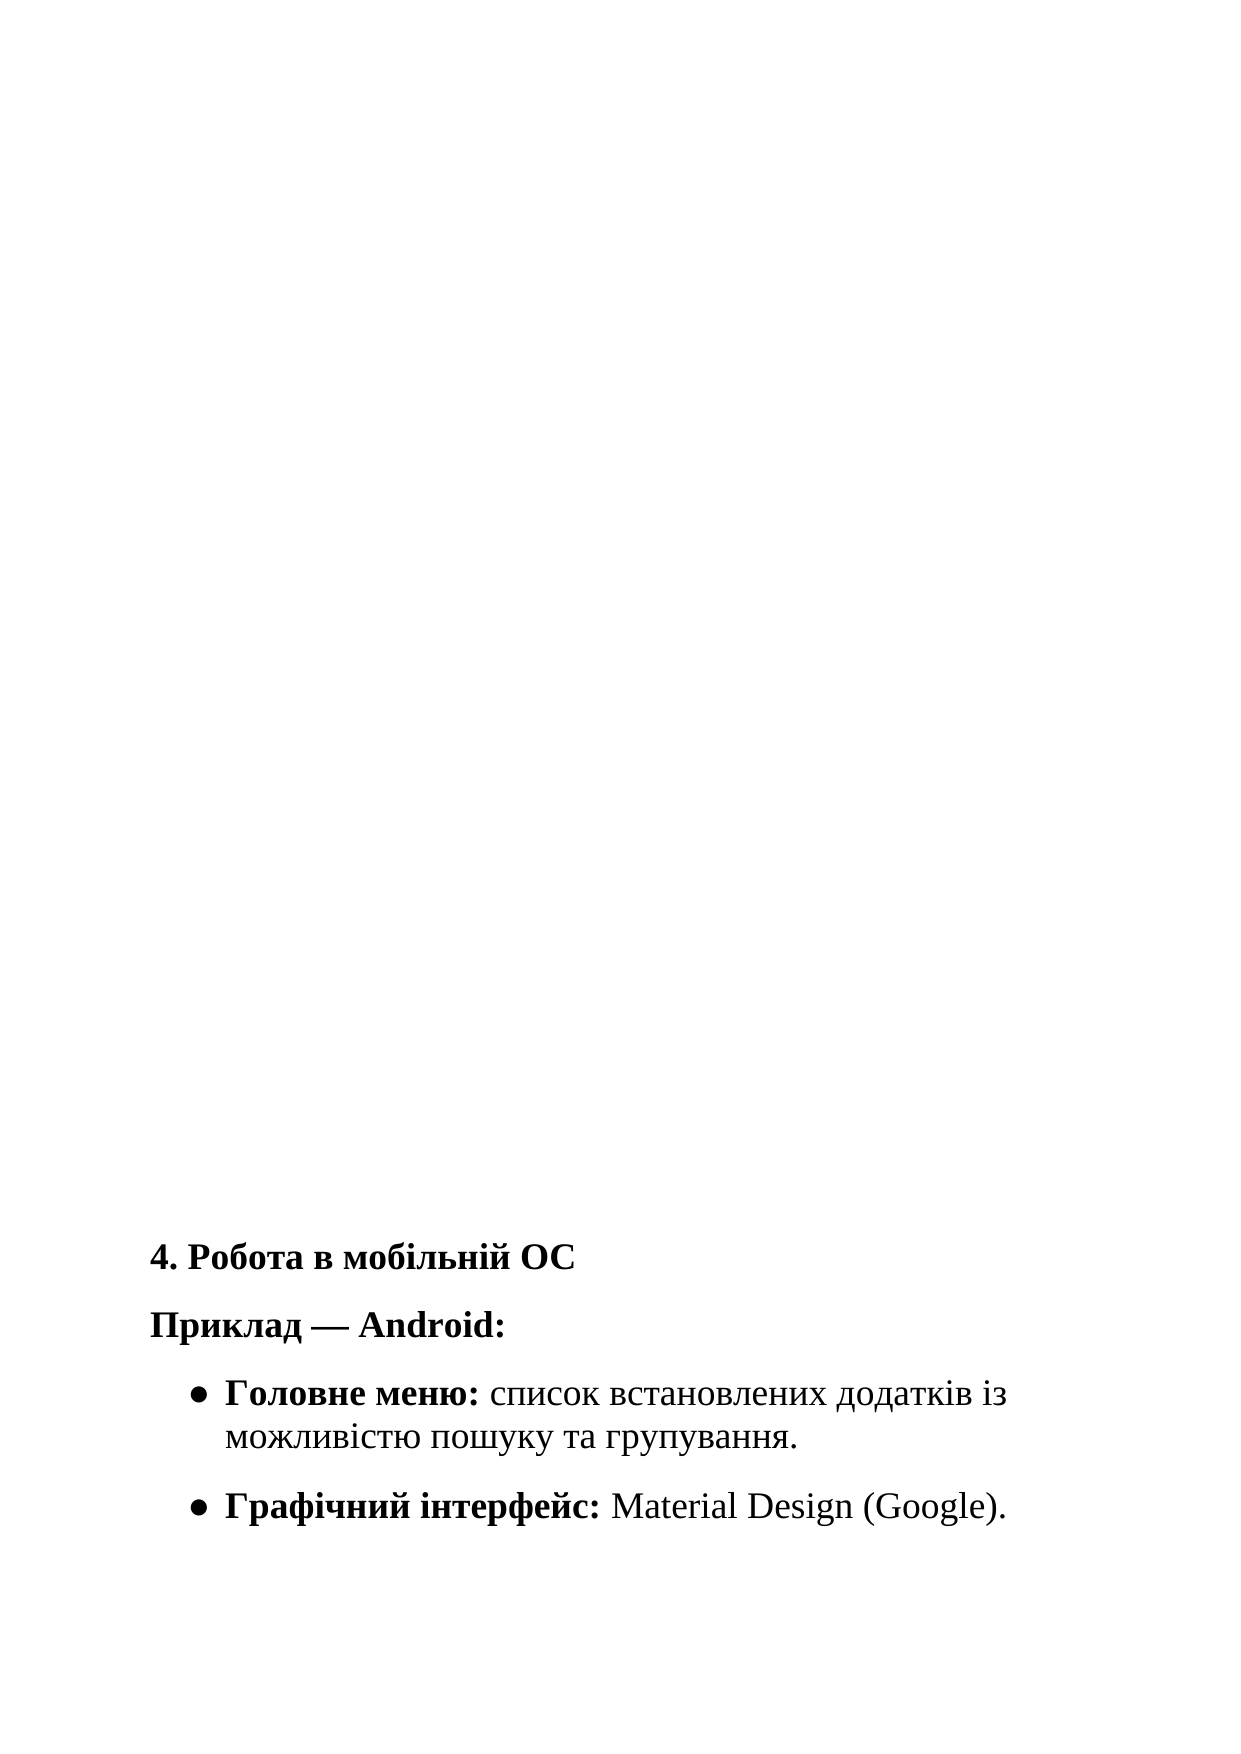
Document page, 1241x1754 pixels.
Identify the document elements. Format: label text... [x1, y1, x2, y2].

list Головне меню: список встановлених додатків із можливістю пошуку та групування. [187, 1371, 1090, 1483]
list Графічний інтерфейс: Material Design (Google). [187, 1483, 1090, 1553]
subtitle 4. Робота в мобільній ОС [150, 1234, 1090, 1277]
text Приклад — Android: [150, 1302, 1090, 1346]
